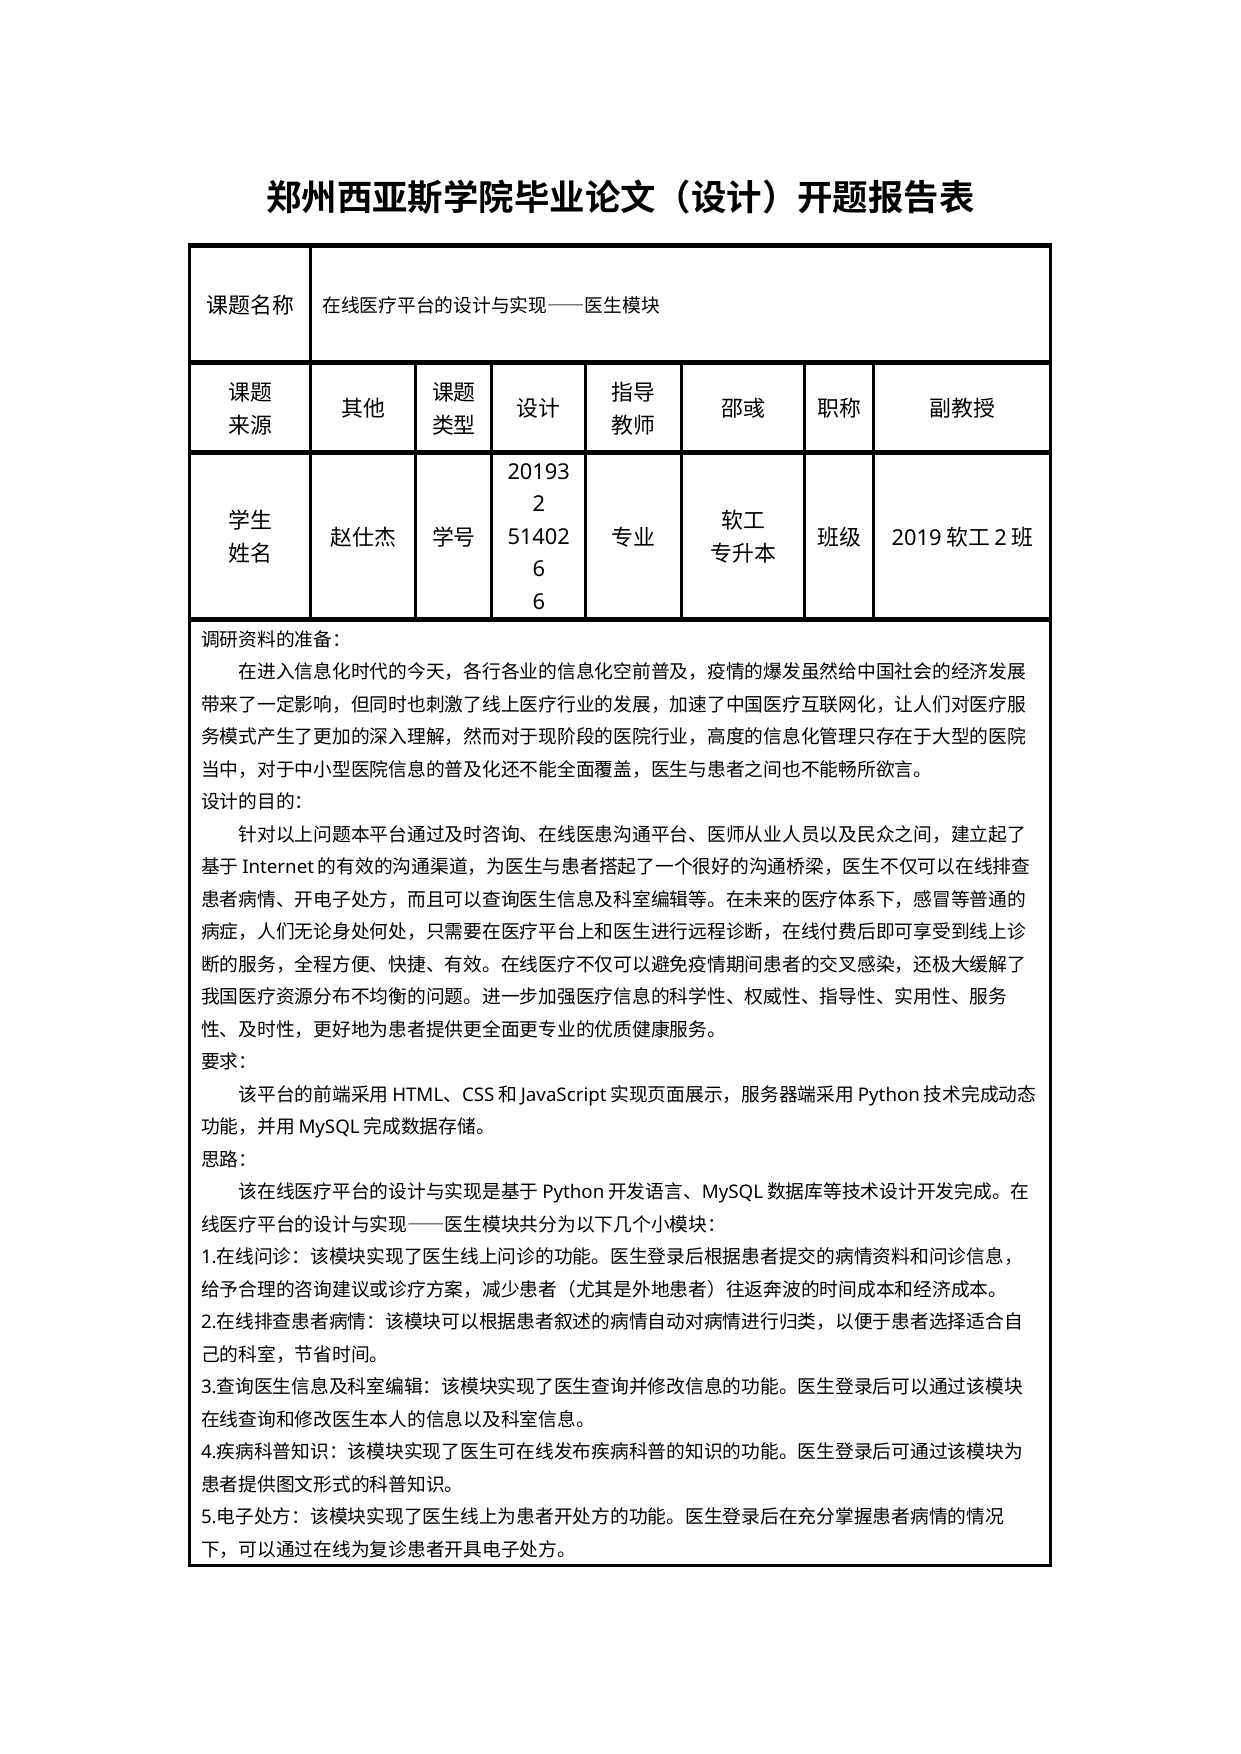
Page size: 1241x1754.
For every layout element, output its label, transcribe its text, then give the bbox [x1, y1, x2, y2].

table_cell 课题 类型 [417, 365, 490, 450]
table_cell 赵仕杰 [312, 455, 414, 617]
table_cell 课题 来源 [191, 365, 309, 450]
table_cell 其他 [312, 365, 414, 450]
table_header 课题名称 [191, 248, 309, 360]
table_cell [191, 622, 1049, 1564]
table_cell 指导 教师 [587, 365, 680, 450]
table_cell 201932 514026 6 [493, 455, 584, 617]
table_header 在线医疗平台的设计与实现——医生模块 [312, 248, 1049, 360]
table_cell 职称 [806, 365, 872, 450]
table_cell 软工 专升本 [683, 455, 803, 617]
table_cell 邵彧 [683, 365, 803, 450]
table_cell 专业 [587, 455, 680, 617]
text 郑州西亚斯学院毕业论文（设计）开题报告表 [187, 162, 1053, 227]
table_cell 2019软工2班 [875, 455, 1049, 617]
table_cell 学号 [417, 455, 490, 617]
table_cell 设计 [493, 365, 584, 450]
table_cell 班级 [806, 455, 872, 617]
table_cell 学生 姓名 [191, 455, 309, 617]
table_cell 副教授 [875, 365, 1049, 450]
